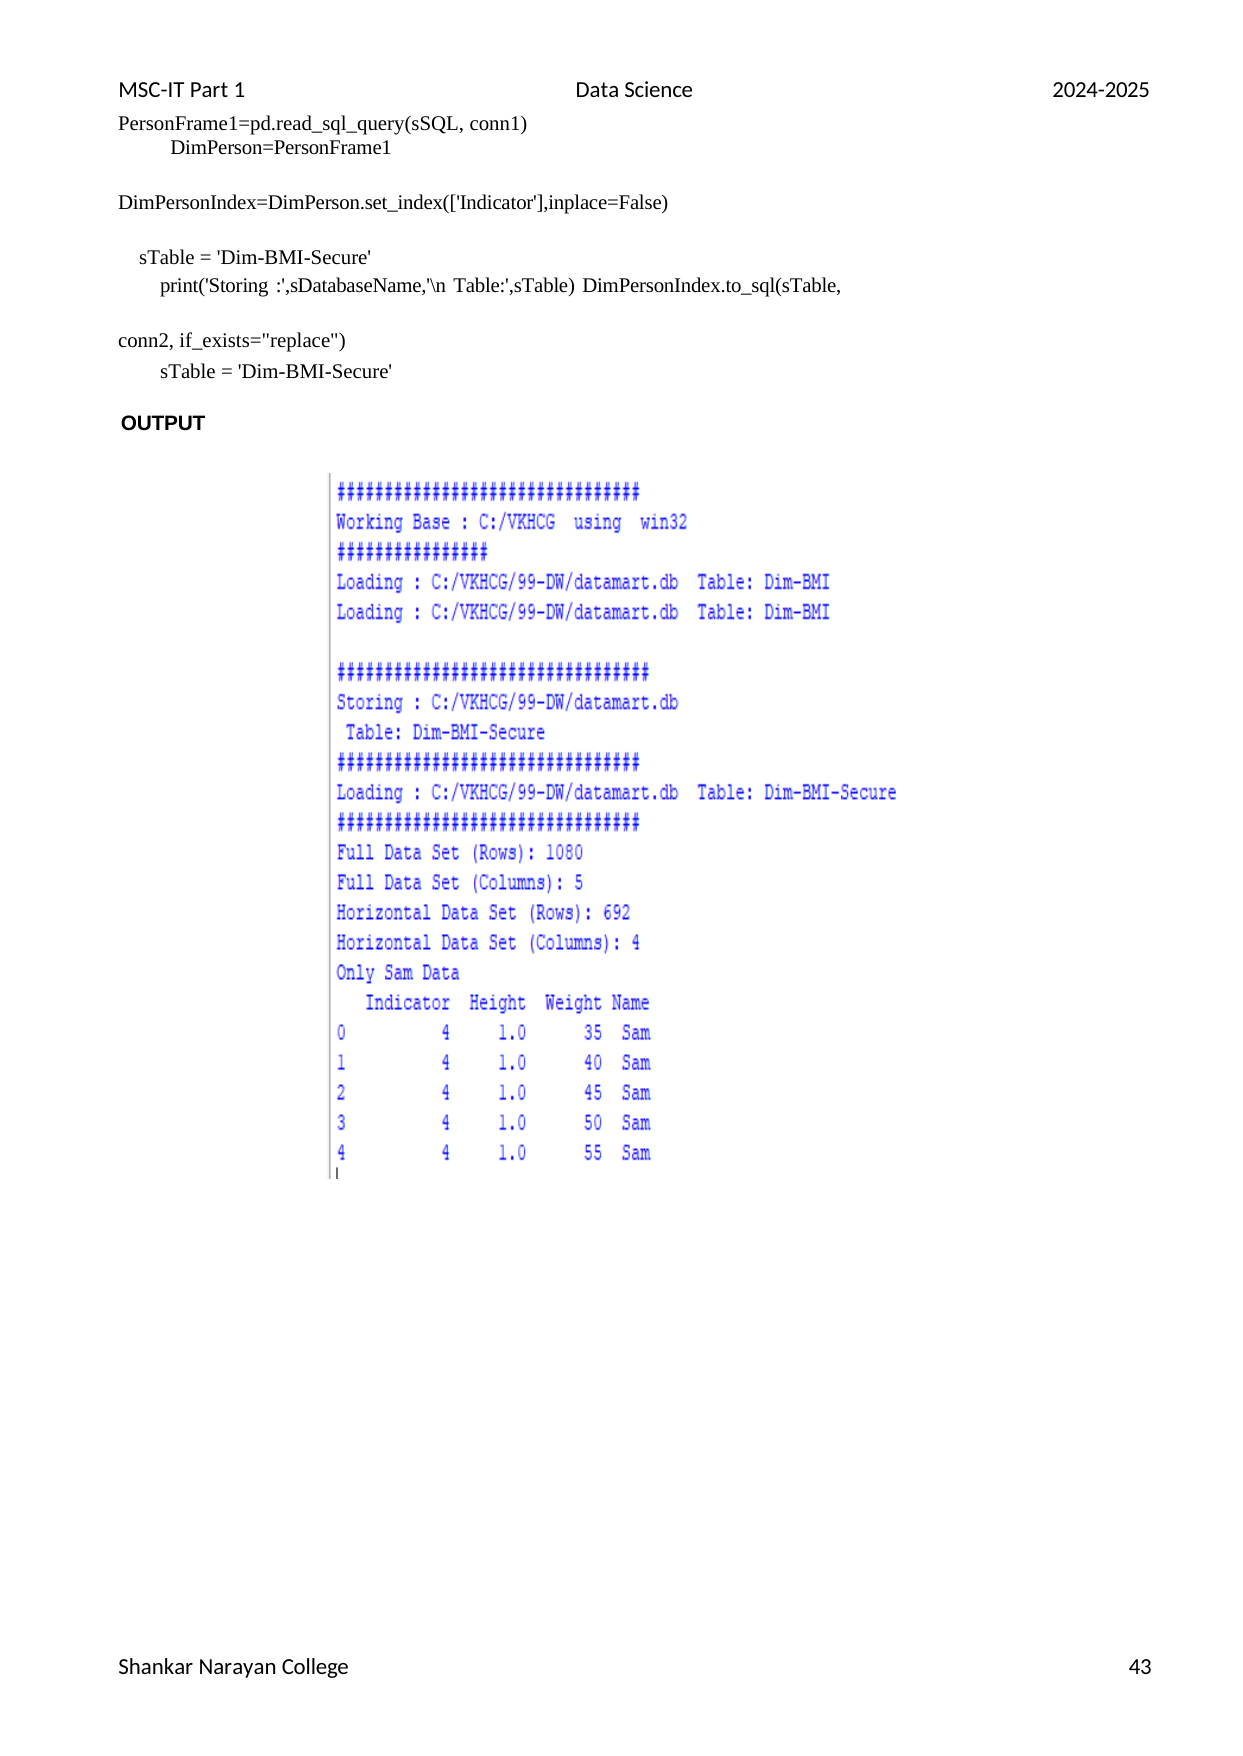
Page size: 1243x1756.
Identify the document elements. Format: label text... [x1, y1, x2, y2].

text OUTPUT [121, 411, 1213, 435]
picture [327, 473, 897, 1179]
text conn2, if_exists="replace") sTable = 'Dim-BMI-Secure' [118, 328, 399, 383]
text PersonFrame1=pd.read_sql_query(sSQL, conn1) DimPerson=PersonFrame1 [118, 111, 567, 159]
text print('Storing :',sDatabaseName,'\n Table:',sTable) DimPersonIndex.to_sql(sTable, [160, 276, 1213, 297]
text DimPersonIndex=DimPerson.set_index(['Indicator'],inplace=False) sTable = 'Dim-BMI-Secure' [118, 165, 722, 276]
